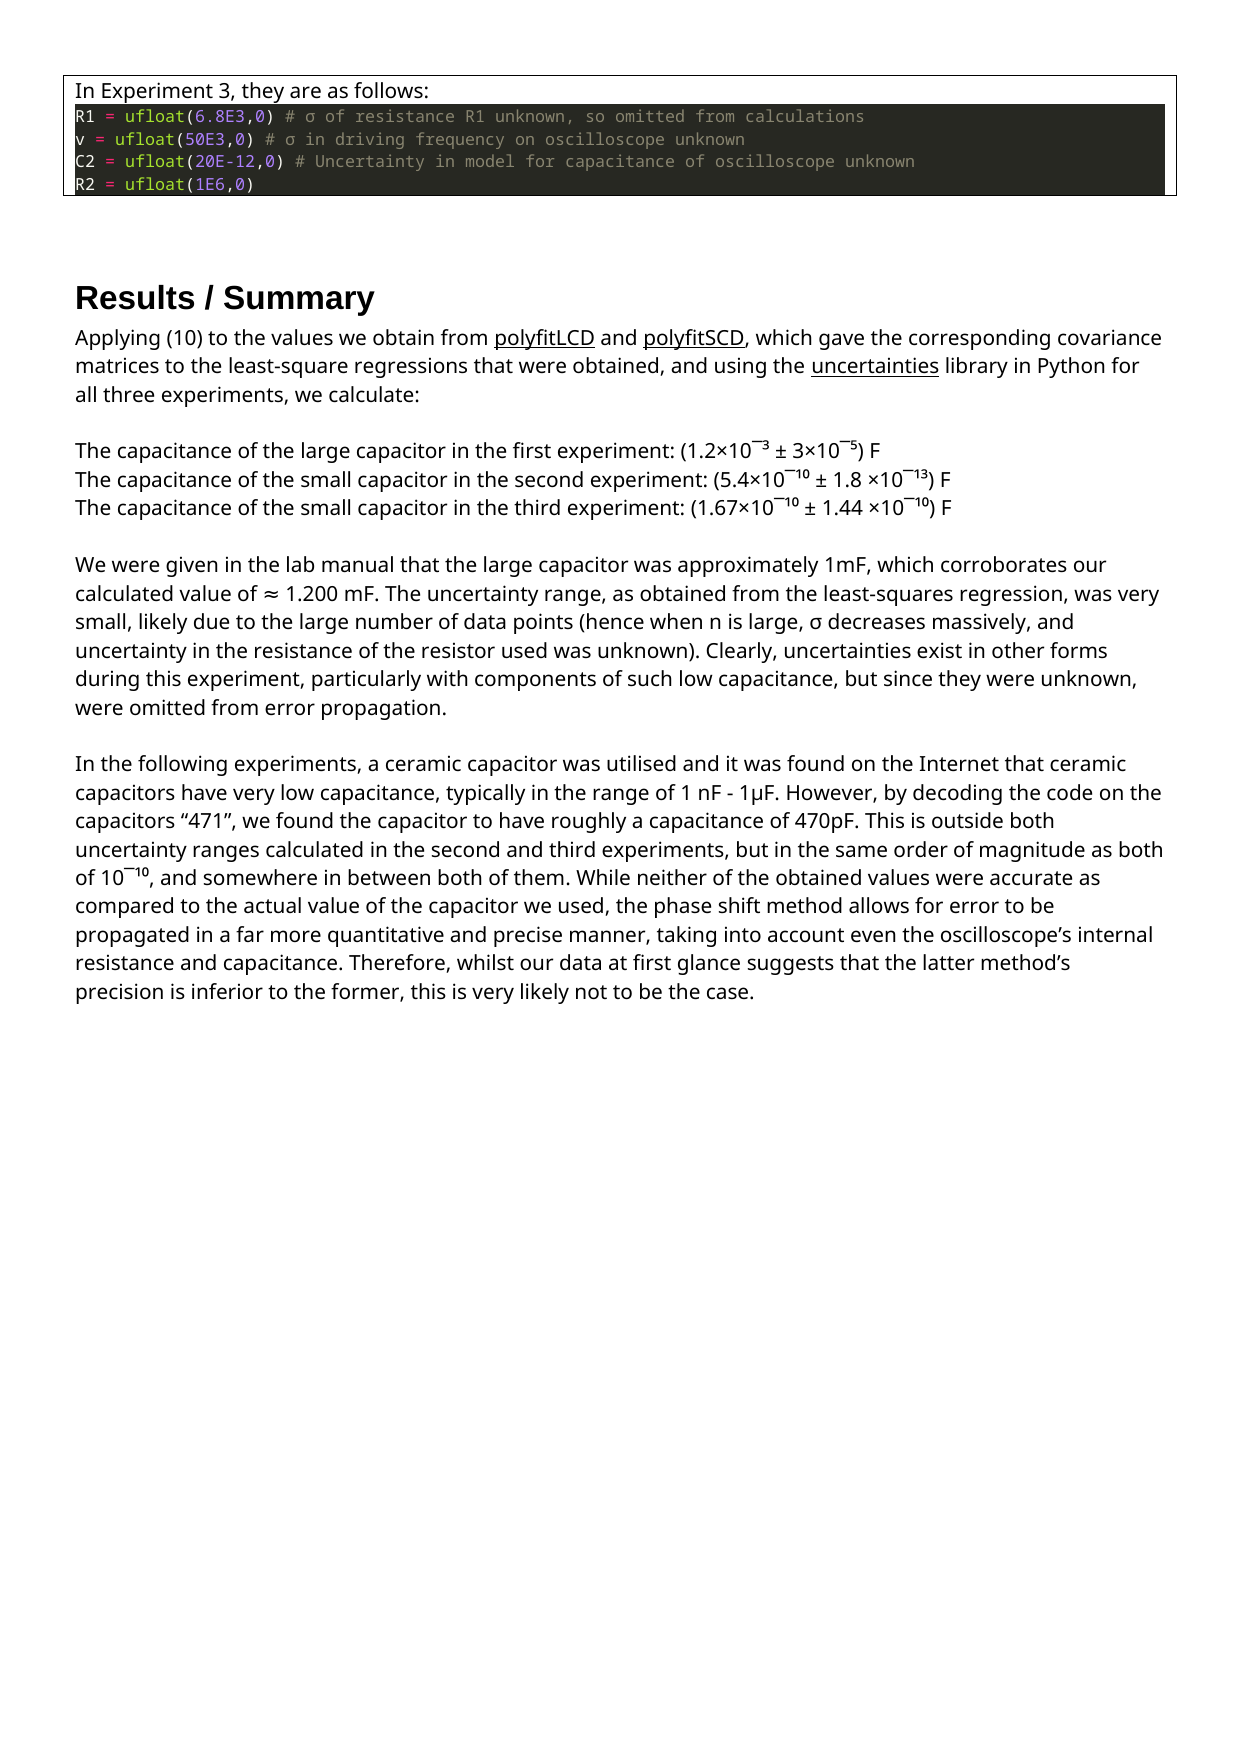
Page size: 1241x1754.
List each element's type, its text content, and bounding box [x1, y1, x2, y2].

title Results / Summary [75, 278, 1165, 317]
text We were given in the lab manual that the large capacitor was approximately 1mF, which corroborates our calculated value of ≈ 1.200 mF. The uncertainty range, as obtained from the least-squares regression, was very small, likely due to the large number of data points (hence when n is large, σ decreases massively, and uncertainty in the resistance of the resistor used was unknown). Clearly, uncertainties exist in other forms during this experiment, particularly with components of such low capacitance, but since they were unknown, were omitted from error propagation. [75, 550, 1165, 721]
text The capacitance of the large capacitor in the first experiment: (1.2×10¯³ ± 3×10¯⁵) F [75, 437, 1165, 465]
text The capacitance of the small capacitor in the third experiment: (1.67×10¯¹⁰ ± 1.44 ×10¯¹⁰) F [75, 493, 1165, 522]
text Applying (10) to the values we obtain from polyfitLCD and polyfitSCD, which gave the corresponding covariance matrices to the least-square regressions that were obtained, and using the uncertainties library in Python for all three experiments, we calculate: [75, 323, 1165, 408]
text In the following experiments, a ceramic capacitor was utilised and it was found on the Internet that ceramic capacitors have very low capacitance, typically in the range of 1 nF - 1μF. However, by decoding the code on the capacitors “471”, we found the capacitor to have roughly a capacitance of 470pF. This is outside both uncertainty ranges calculated in the second and third experiments, but in the same order of magnitude as both of 10¯¹⁰, and somewhere in between both of them. While neither of the obtained values were accurate as compared to the actual value of the capacitor we used, the phase shift method allows for error to be propagated in a far more quantitative and precise manner, taking into account even the oscilloscope’s internal resistance and capacitance. Therefore, whilst our data at first glance suggests that the latter method’s precision is inferior to the former, this is very likely not to be the case. [75, 749, 1165, 1005]
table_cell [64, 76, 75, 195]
text The capacitance of the small capacitor in the second experiment: (5.4×10¯¹⁰ ± 1.8 ×10¯¹³) F [75, 465, 1165, 493]
